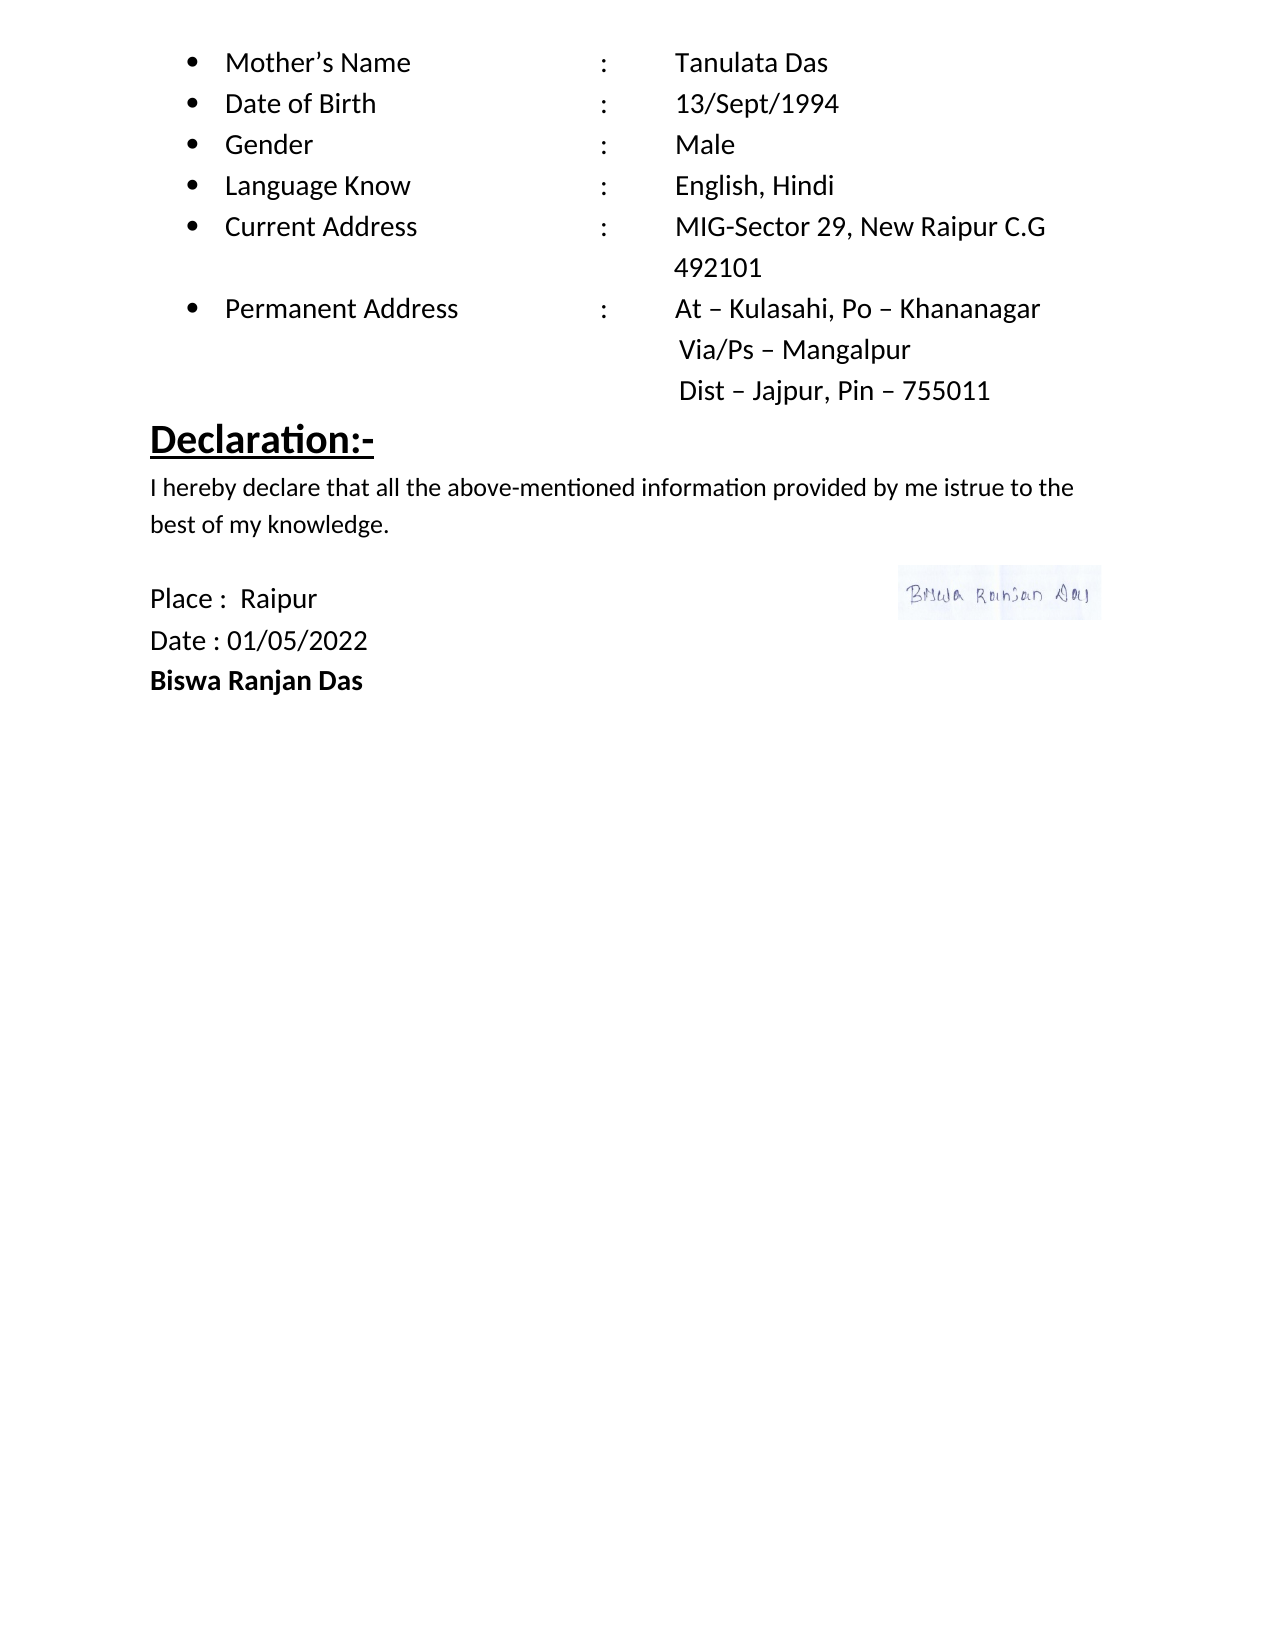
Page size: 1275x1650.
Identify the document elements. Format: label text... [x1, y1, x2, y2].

list Date of Birth : 13/Sept/1994 [187, 85, 1125, 121]
text 492101 [549, 249, 1125, 285]
list Mother’s Name : Tanulata Das [187, 44, 1125, 80]
text Dist – Jajpur, Pin – 755011 [525, 372, 1125, 407]
text Declaration:- [150, 413, 1125, 464]
list Language Know : English, Hindi [187, 167, 1125, 203]
text Place : Raipur [150, 581, 898, 616]
text I hereby declare that all the above-mentioned information provided by me istrue to the best of my knowledge. [150, 471, 1110, 539]
text Date : 01/05/2022 Biswa Ranjan Das [150, 622, 1110, 698]
text Via/Ps – Mangalpur [525, 331, 1125, 367]
list Permanent Address : At – Kulasahi, Po – Khananagar [187, 290, 1125, 326]
list Current Address : MIG-Sector 29, New Raipur C.G [187, 208, 1125, 244]
list Gender : Male [187, 126, 1125, 162]
picture [898, 565, 1102, 619]
